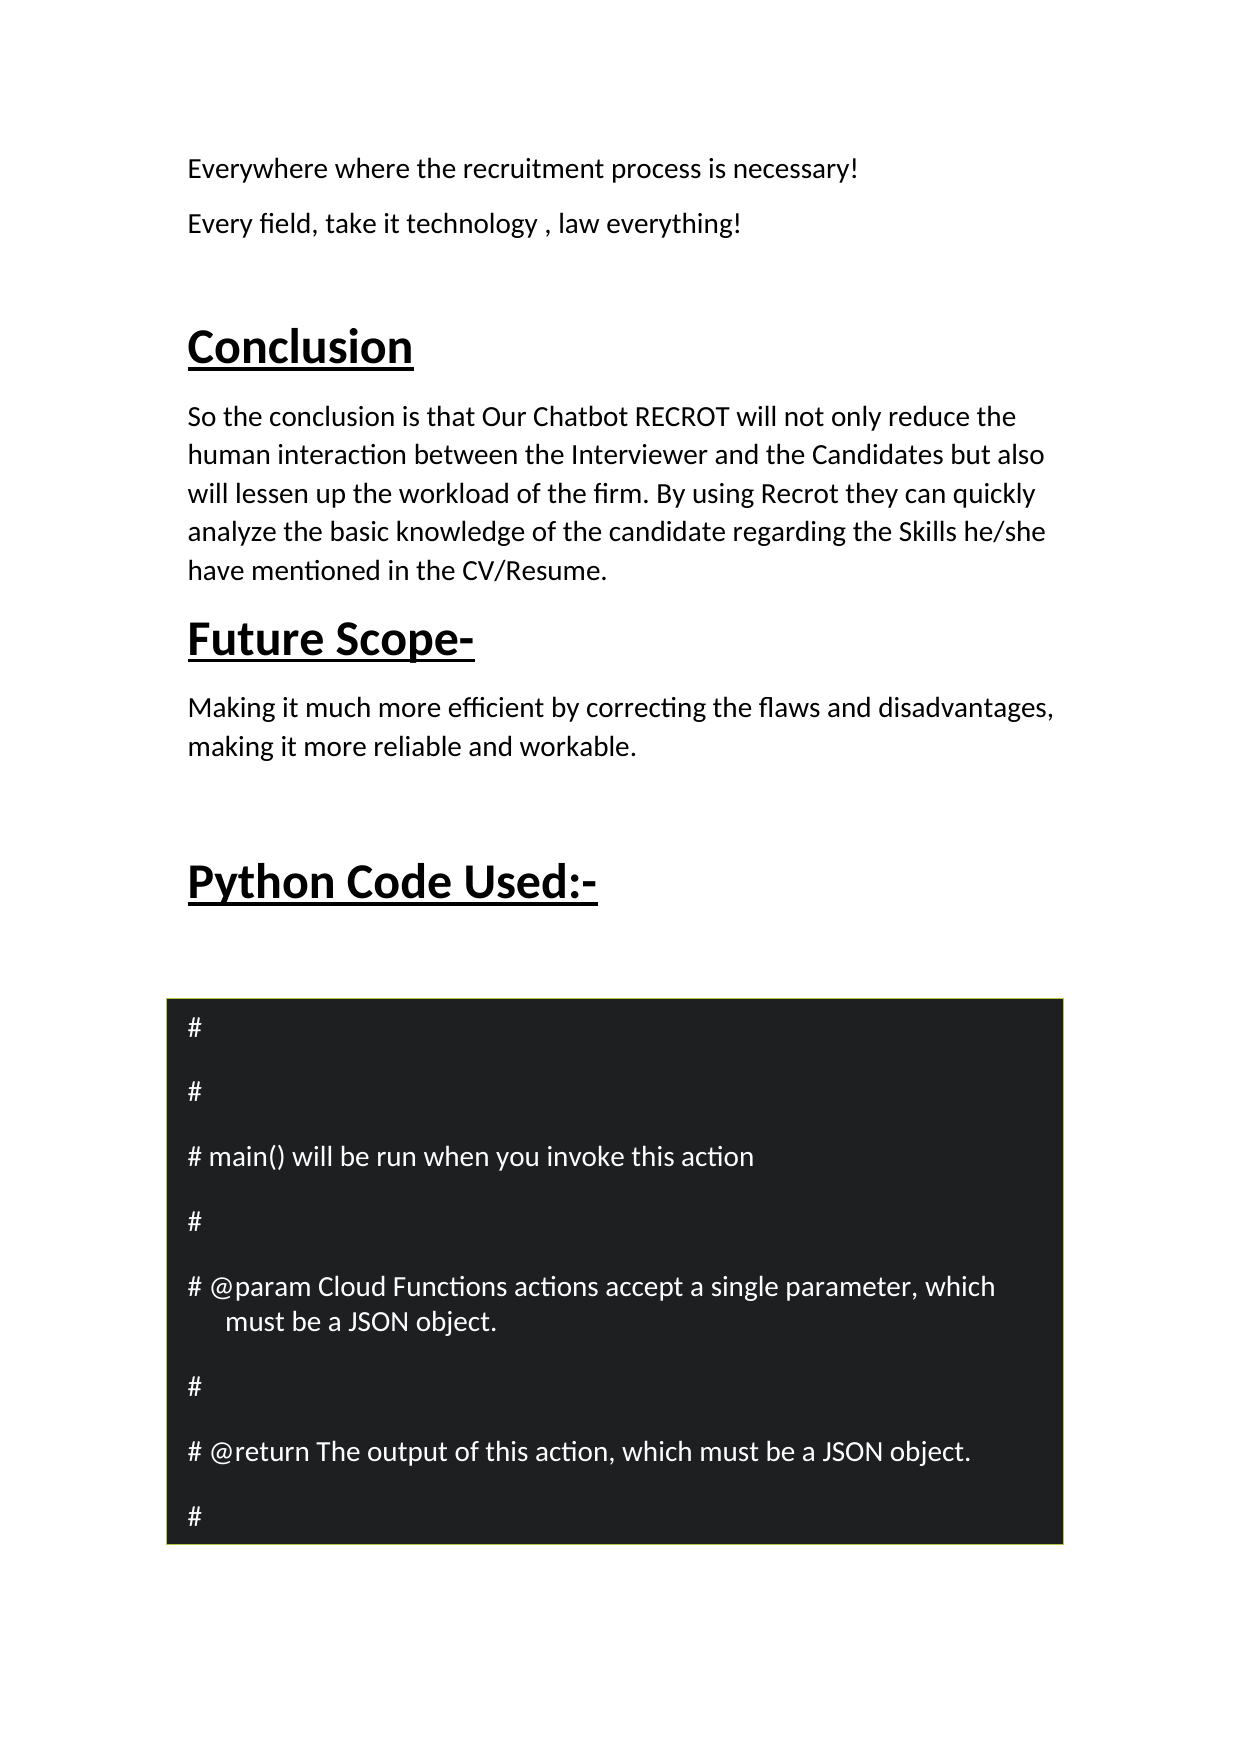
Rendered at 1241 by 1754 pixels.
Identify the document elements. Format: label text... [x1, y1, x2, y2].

text # [167, 1357, 1063, 1404]
text Making it much more efficient by correcting the flaws and disadvantages, making it more reliable and workable. [187, 689, 1090, 763]
text # [167, 1192, 1063, 1239]
text # @return The output of this action, which must be a JSON object. [167, 1422, 1063, 1469]
text # main() will be run when you invoke this action [167, 1127, 1063, 1174]
text # [167, 1487, 1063, 1544]
text # @param Cloud Functions actions accept a single parameter, which must be a JSON object. [167, 1257, 1063, 1339]
text Every field, take it technology , law everything! [187, 205, 1090, 241]
text So the conclusion is that Our Chatbot RECROT will not only reduce the human interaction between the Interviewer and the Candidates but also will lessen up the workload of the firm. By using Recrot they can quickly analyze the basic knowledge of the candidate regarding the Skills he/she have mentioned in the CV/Resume. [187, 398, 1090, 587]
text # [167, 1062, 1063, 1109]
text Everywhere where the recruitment process is necessary! [187, 150, 1090, 186]
text # [167, 999, 1063, 1044]
text Python Code Used:- [187, 850, 1090, 911]
text Conclusion [187, 315, 1090, 376]
text Future Scope- [187, 607, 1090, 668]
